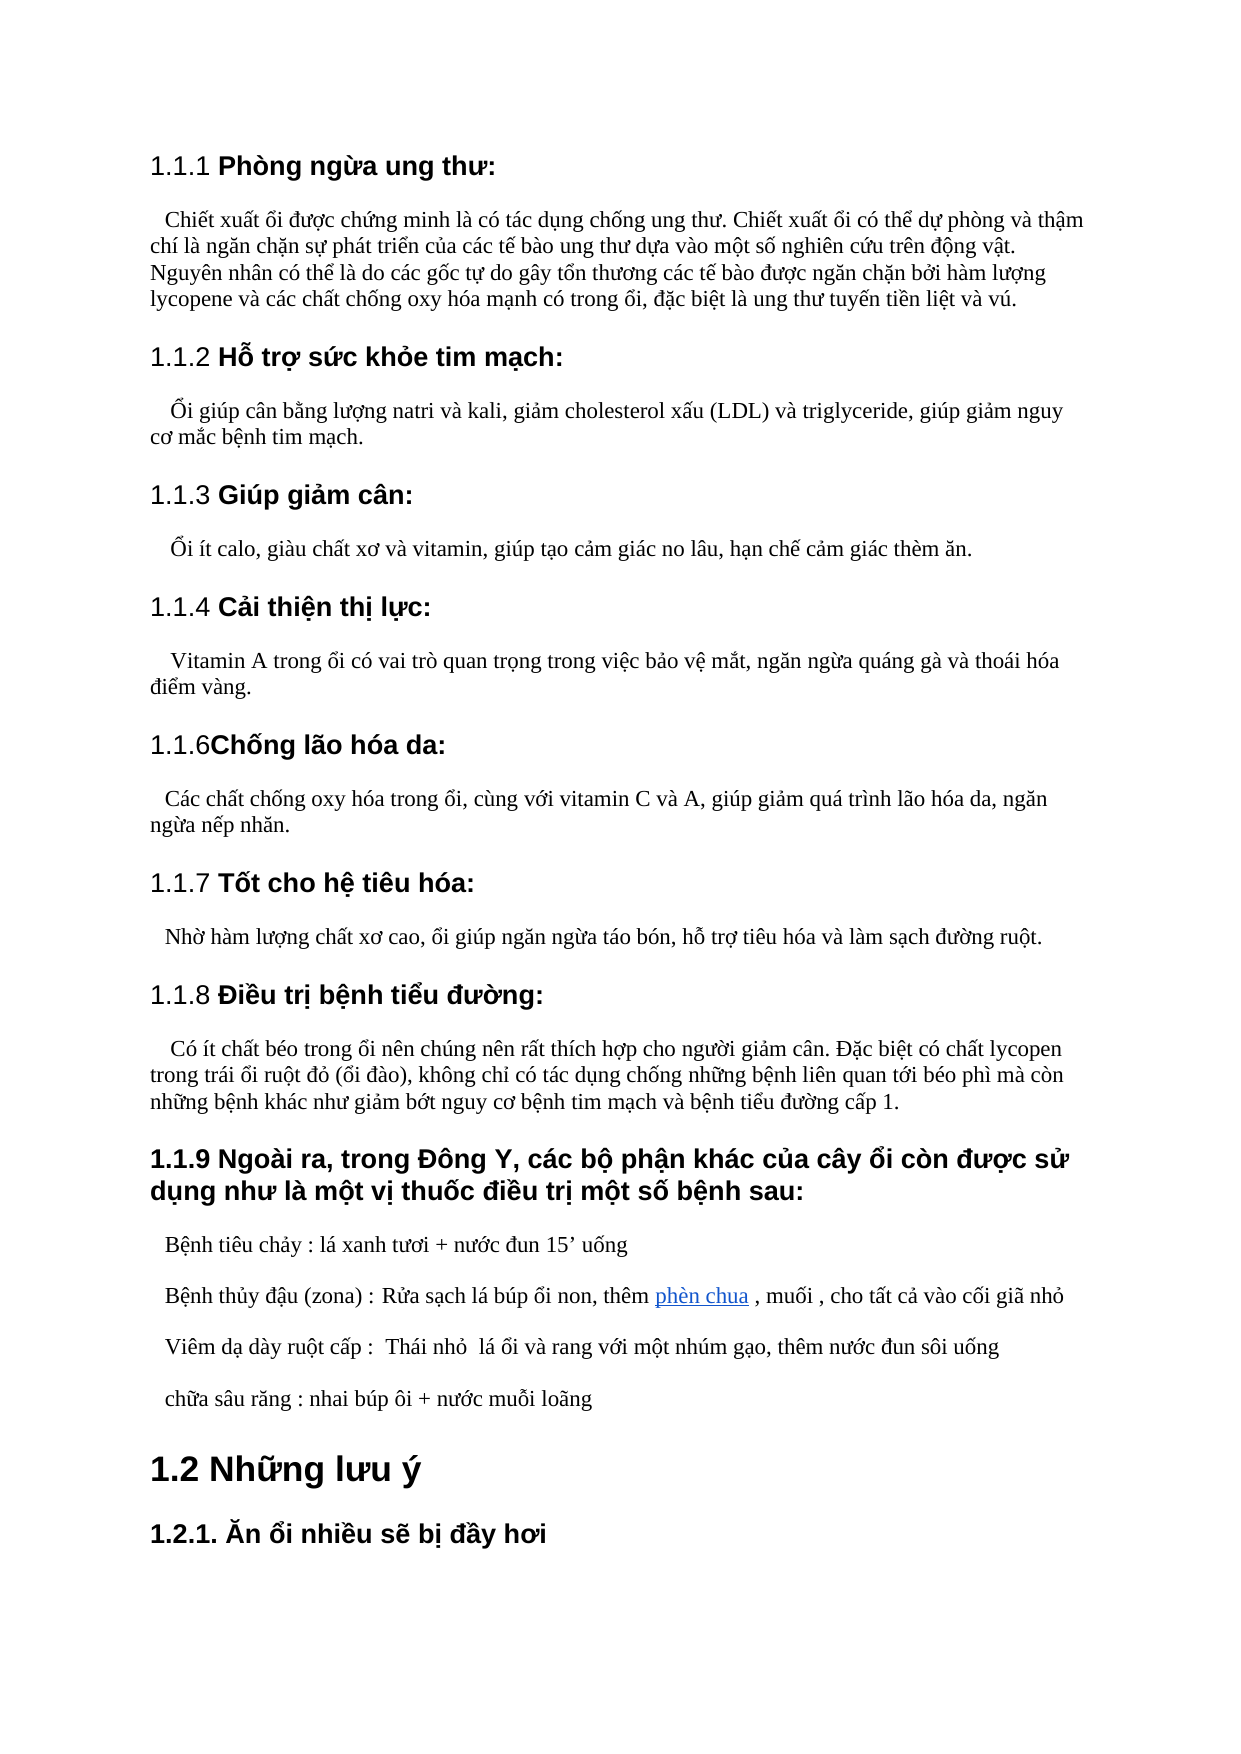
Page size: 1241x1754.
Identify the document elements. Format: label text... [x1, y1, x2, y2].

subtitle 1.1.1 Phòng ngừa ung thư: [150, 150, 1090, 181]
text Bệnh thủy đậu (zona) : Rửa sạch lá búp ổi non, thêm phèn chua , muối , cho tất cả vào cối giã nhỏ [150, 1282, 375, 1308]
text chữa sâu răng : nhai búp ôi + nước muỗi loãng [150, 1385, 1090, 1411]
text Ổi ít calo, giàu chất xơ và vitamin, giúp tạo cảm giác no lâu, hạn chế cảm giác thèm ăn. [150, 535, 1090, 562]
subtitle 1.1.3 Giúp giảm cân: [150, 479, 1090, 510]
text Bệnh tiêu chảy : lá xanh tươi + nước đun 15’ uống [150, 1231, 1090, 1257]
subtitle 1.1.4 Cải thiện thị lực: [150, 591, 1090, 622]
text Bệnh thủy đậu (zona) : Rửa sạch lá búp ổi non, thêm phèn chua , muối , cho tất cả vào cối giã nhỏ [382, 1282, 1090, 1308]
subtitle 1.1.9 Ngoài ra, trong Đông Y, các bộ phận khác của cây ổi còn được sử dụng như là một vị thuốc điều trị một số bệnh sau: [150, 1143, 1090, 1206]
text Vitamin A trong ổi có vai trò quan trọng trong việc bảo vệ mắt, ngăn ngừa quáng gà và thoái hóa điểm vàng. [150, 647, 1090, 700]
text Chiết xuất ổi được chứng minh là có tác dụng chống ung thư. Chiết xuất ổi có thể dự phòng và thậm chí là ngăn chặn sự phát triển của các tế bào ung thư dựa vào một số nghiên cứu trên động vật. Nguyên nhân có thể là do các gốc tự do gây tổn thương các tế bào được ngăn chặn bởi hàm lượng lycopene và các chất chống oxy hóa mạnh có trong ổi, đặc biệt là ung thư tuyến tiền liệt và vú. [150, 206, 1090, 312]
subtitle 1.2.1. Ăn ổi nhiều sẽ bị đầy hơi [150, 1518, 1090, 1550]
text Các chất chống oxy hóa trong ổi, cùng với vitamin C và A, giúp giảm quá trình lão hóa da, ngăn ngừa nếp nhăn. [150, 785, 1090, 838]
text Có ít chất béo trong ổi nên chúng nên rất thích hợp cho người giảm cân. Đặc biệt có chất lycopen trong trái ổi ruột đỏ (ổi đào), không chỉ có tác dụng chống những bệnh liên quan tới béo phì mà còn những bệnh khác như giảm bớt nguy cơ bệnh tim mạch và bệnh tiểu đường cấp 1. [150, 1035, 1090, 1114]
subtitle 1.1.2 Hỗ trợ sức khỏe tim mạch: [150, 341, 1090, 372]
subtitle 1.2 Những lưu ý [150, 1449, 1090, 1489]
text Ổi giúp cân bằng lượng natri và kali, giảm cholesterol xấu (LDL) và triglyceride, giúp giảm nguy cơ mắc bệnh tim mạch. [150, 397, 1090, 450]
text Viêm dạ dày ruột cấp : Thái nhỏ lá ổi và rang với một nhúm gạo, thêm nước đun sôi uống [150, 1333, 1090, 1360]
subtitle 1.1.6Chống lão hóa da: [150, 729, 1090, 760]
subtitle 1.1.8 Điều trị bệnh tiểu đường: [150, 979, 1090, 1010]
text Nhờ hàm lượng chất xơ cao, ổi giúp ngăn ngừa táo bón, hỗ trợ tiêu hóa và làm sạch đường ruột. [150, 923, 1090, 949]
subtitle 1.1.7 Tốt cho hệ tiêu hóa: [150, 867, 1090, 898]
